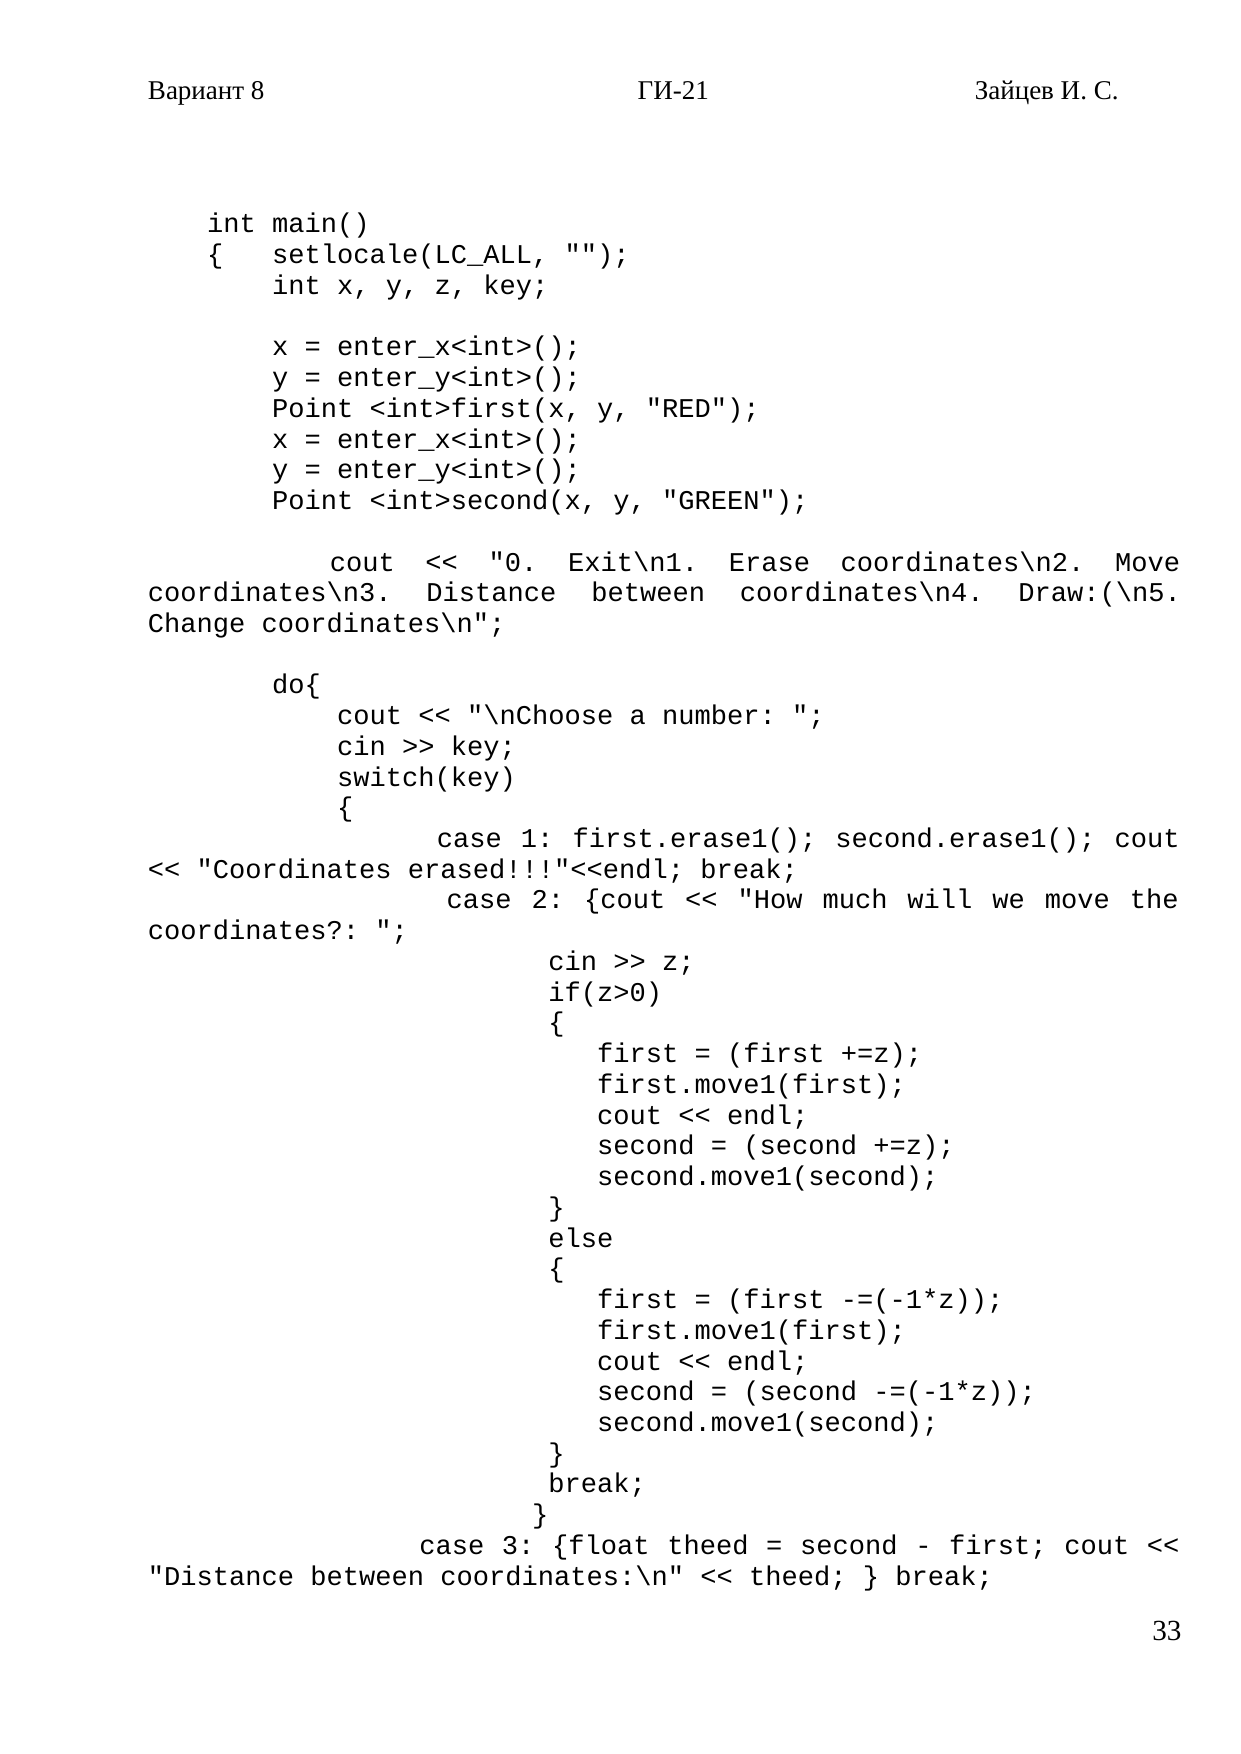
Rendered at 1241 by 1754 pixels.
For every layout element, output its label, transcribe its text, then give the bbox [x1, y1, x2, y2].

text } [148, 1501, 1181, 1532]
text cin >> key; [148, 733, 1181, 763]
text { [148, 1255, 1181, 1286]
text x = enter_x<int>(); [148, 425, 1181, 456]
text cout << endl; [148, 1101, 1181, 1132]
text first.move1(first); [148, 1071, 1181, 1101]
text case 3: {float theed = second - first; cout << "Distance between coordinates:\n" << theed; } break; [148, 1532, 1181, 1593]
text cout << "0. Exit\n1. Erase coordinates\n2. Move coordinates\n3. Distance between coordinates\n4. Draw:(\n5. Change coordinates\n"; [148, 548, 1181, 641]
text switch(key) [148, 763, 1181, 794]
text cin >> z; [148, 948, 1181, 978]
text second.move1(second); [148, 1163, 1181, 1194]
text do{ [148, 671, 1181, 702]
text { [148, 794, 1181, 825]
text Point <int>second(x, y, "GREEN"); [148, 487, 1181, 518]
text second.move1(second); [148, 1409, 1181, 1439]
text first = (first +=z); [148, 1040, 1181, 1071]
text if(z>0) [148, 978, 1181, 1009]
text Point <int>first(x, y, "RED"); [148, 395, 1181, 425]
text first.move1(first); [148, 1317, 1181, 1347]
text y = enter_y<int>(); [148, 364, 1181, 395]
text break; [148, 1470, 1181, 1501]
text y = enter_y<int>(); [148, 456, 1181, 487]
text { setlocale(LC_ALL, ""); [148, 241, 1181, 272]
text else [148, 1224, 1181, 1255]
text x = enter_x<int>(); [148, 333, 1181, 364]
text } [148, 1439, 1181, 1470]
text second = (second +=z); [148, 1132, 1181, 1163]
text second = (second -=(-1*z)); [148, 1378, 1181, 1409]
text { [148, 1009, 1181, 1040]
text case 2: {cout << "How much will we move the coordinates?: "; [148, 886, 1181, 948]
text int main() [148, 210, 1181, 241]
text cout << "\nChoose a number: "; [148, 702, 1181, 733]
text case 1: first.erase1(); second.erase1(); cout << "Coordinates erased!!!"<<endl; break; [148, 825, 1181, 886]
text cout << endl; [148, 1347, 1181, 1378]
text first = (first -=(-1*z)); [148, 1286, 1181, 1317]
text } [148, 1194, 1181, 1224]
text int x, y, z, key; [148, 272, 1181, 302]
